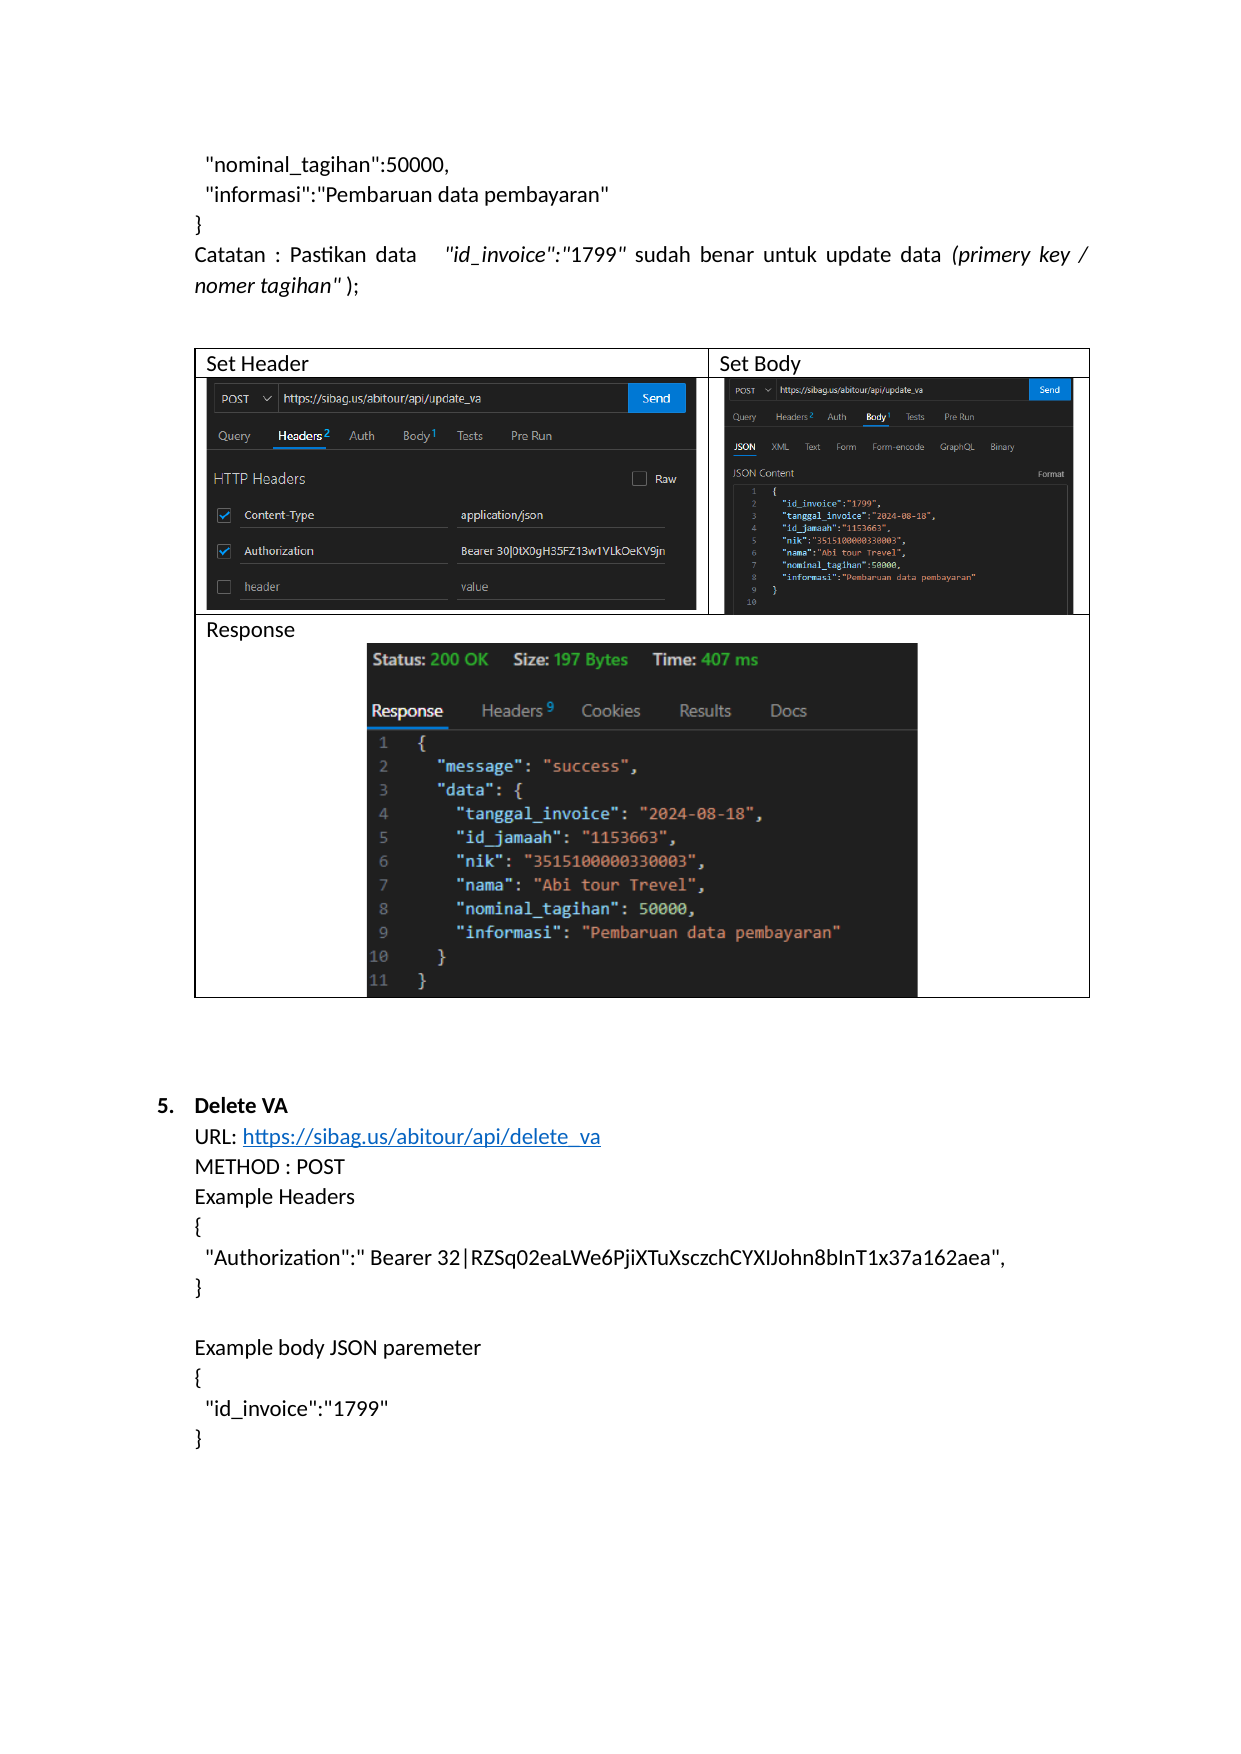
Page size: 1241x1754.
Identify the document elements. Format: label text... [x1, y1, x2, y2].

table_cell [1074, 378, 1089, 614]
list } [194, 1273, 1090, 1301]
table_cell Response [196, 615, 1089, 997]
list "Authorization":" Bearer 32|RZSq02eaLWe6PjiXTuXsczchCYXIJohn8bInT1x37a162aea", [194, 1243, 1090, 1271]
table_header Set Header [196, 349, 708, 377]
table_cell [709, 378, 724, 614]
list METHOD : POST [194, 1152, 1090, 1180]
list URL: https://sibag.us/abitour/api/delete_va [194, 1122, 1090, 1150]
list Delete VA [157, 1092, 1090, 1120]
picture [366, 643, 918, 997]
list "informasi":"Pembaruan data pembayaran" [194, 180, 1090, 208]
list { [194, 1212, 1090, 1241]
list Catatan : Pastikan data "id_invoice":"1799" sudah benar untuk update data (primery key / nomer tagihan" ); [194, 241, 1090, 299]
table_header Set Body [709, 349, 1089, 377]
list Example Headers [194, 1182, 1090, 1210]
list } [194, 210, 1090, 238]
list Example body JSON paremeter [194, 1333, 1090, 1361]
picture [206, 378, 697, 610]
list "nominal_tagihan":50000, [194, 150, 1090, 178]
list "id_invoice":"1799" [194, 1394, 1090, 1422]
table_cell [196, 378, 708, 614]
picture [724, 378, 1074, 615]
list } [194, 1424, 1090, 1452]
list { [194, 1363, 1090, 1392]
